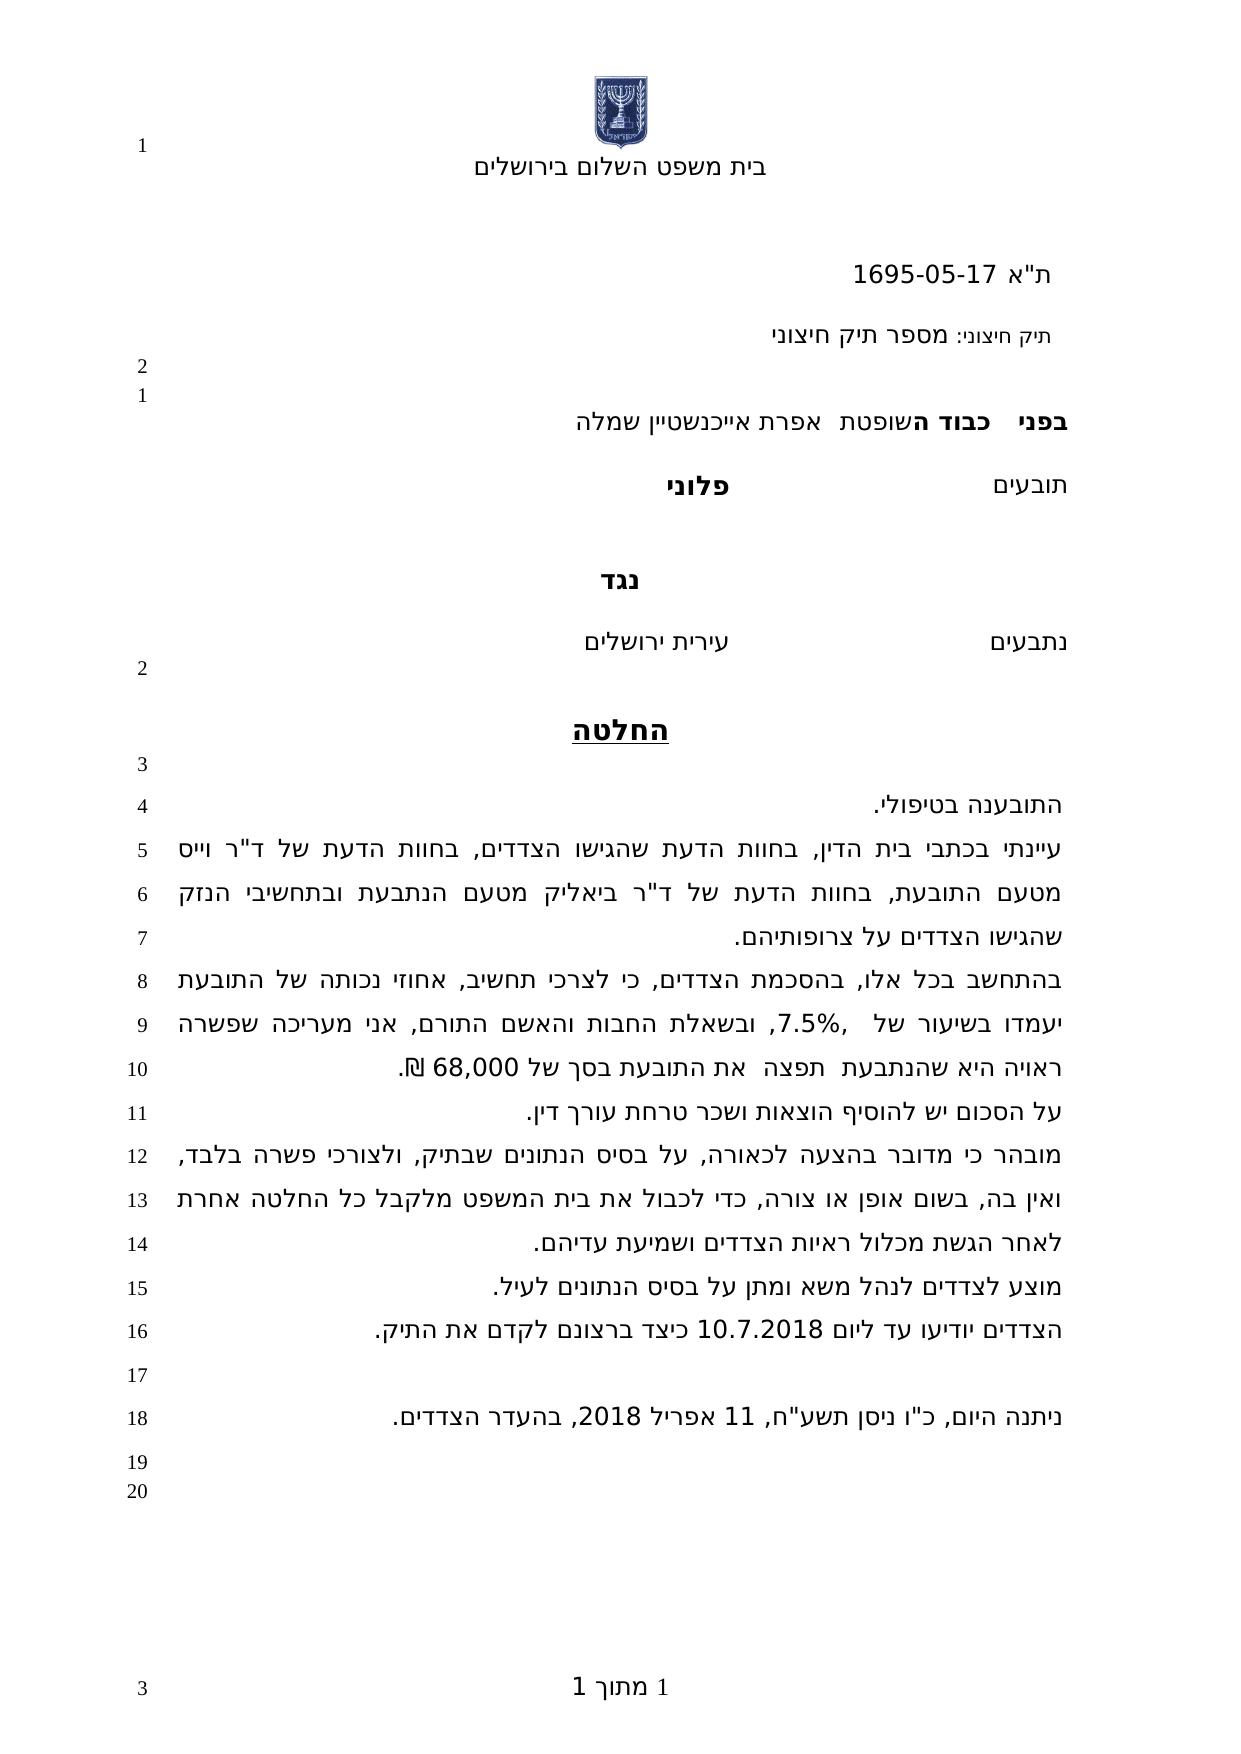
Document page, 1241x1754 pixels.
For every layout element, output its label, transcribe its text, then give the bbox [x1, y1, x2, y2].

picture [589, 75, 651, 152]
text בהתחשב בכל אלו, בהסכמת הצדדים, כי לצרכי תחשיב, אחוזי נכותה של התובעת יעמדו בשיעור של ,7.5%, ובשאלת החבות והאשם התורם, אני מעריכה שפשרה ראויה היא שהנתבעת תפצה את התובעת בסך של 68,000 ₪. [177, 966, 1063, 1082]
text התובענה בטיפולי. [177, 791, 1063, 820]
table_header החלטה [161, 714, 1079, 747]
text על הסכום יש להוסיף הוצאות ושכר טרחת עורך דין. [177, 1097, 1063, 1126]
text הצדדים יודיעו עד ליום 10.7.2018 כיצד ברצונם לקדם את התיק. [177, 1316, 1063, 1345]
table_header בפני [1002, 408, 1079, 470]
text עיינתי בכתבי בית הדין, בחוות הדעת שהגישו הצדדים, בחוות הדעת של ד"ר וייס מטעם התובעת, בחוות הדעת של ד"ר ביאליק מטעם הנתבעת ובתחשיבי הנזק שהגישו הצדדים על צרופותיהם. [177, 834, 1063, 951]
text מוצע לצדדים לנהל משא ומתן על בסיס הנתונים לעיל. [177, 1272, 1063, 1301]
table_cell [741, 470, 1079, 533]
text ניתנה היום, , , בהעדר הצדדים. [177, 1402, 1063, 1432]
table_cell פלוני [161, 470, 741, 533]
table_cell נגד [161, 533, 1079, 627]
text מובהר כי מדובר בהצעה לכאורה, על בסיס הנתונים שבתיק, ולצורכי פשרה בלבד, ואין בה, בשום אופן או צורה, כדי לכבול את בית המשפט מלקבל כל החלטה אחרת לאחר הגשת מכלול ראיות הצדדים ושמיעת עדיהם. [177, 1141, 1063, 1257]
table_cell [161, 627, 741, 656]
table_header כבוד ה [161, 408, 1002, 470]
table_cell [741, 627, 1079, 656]
